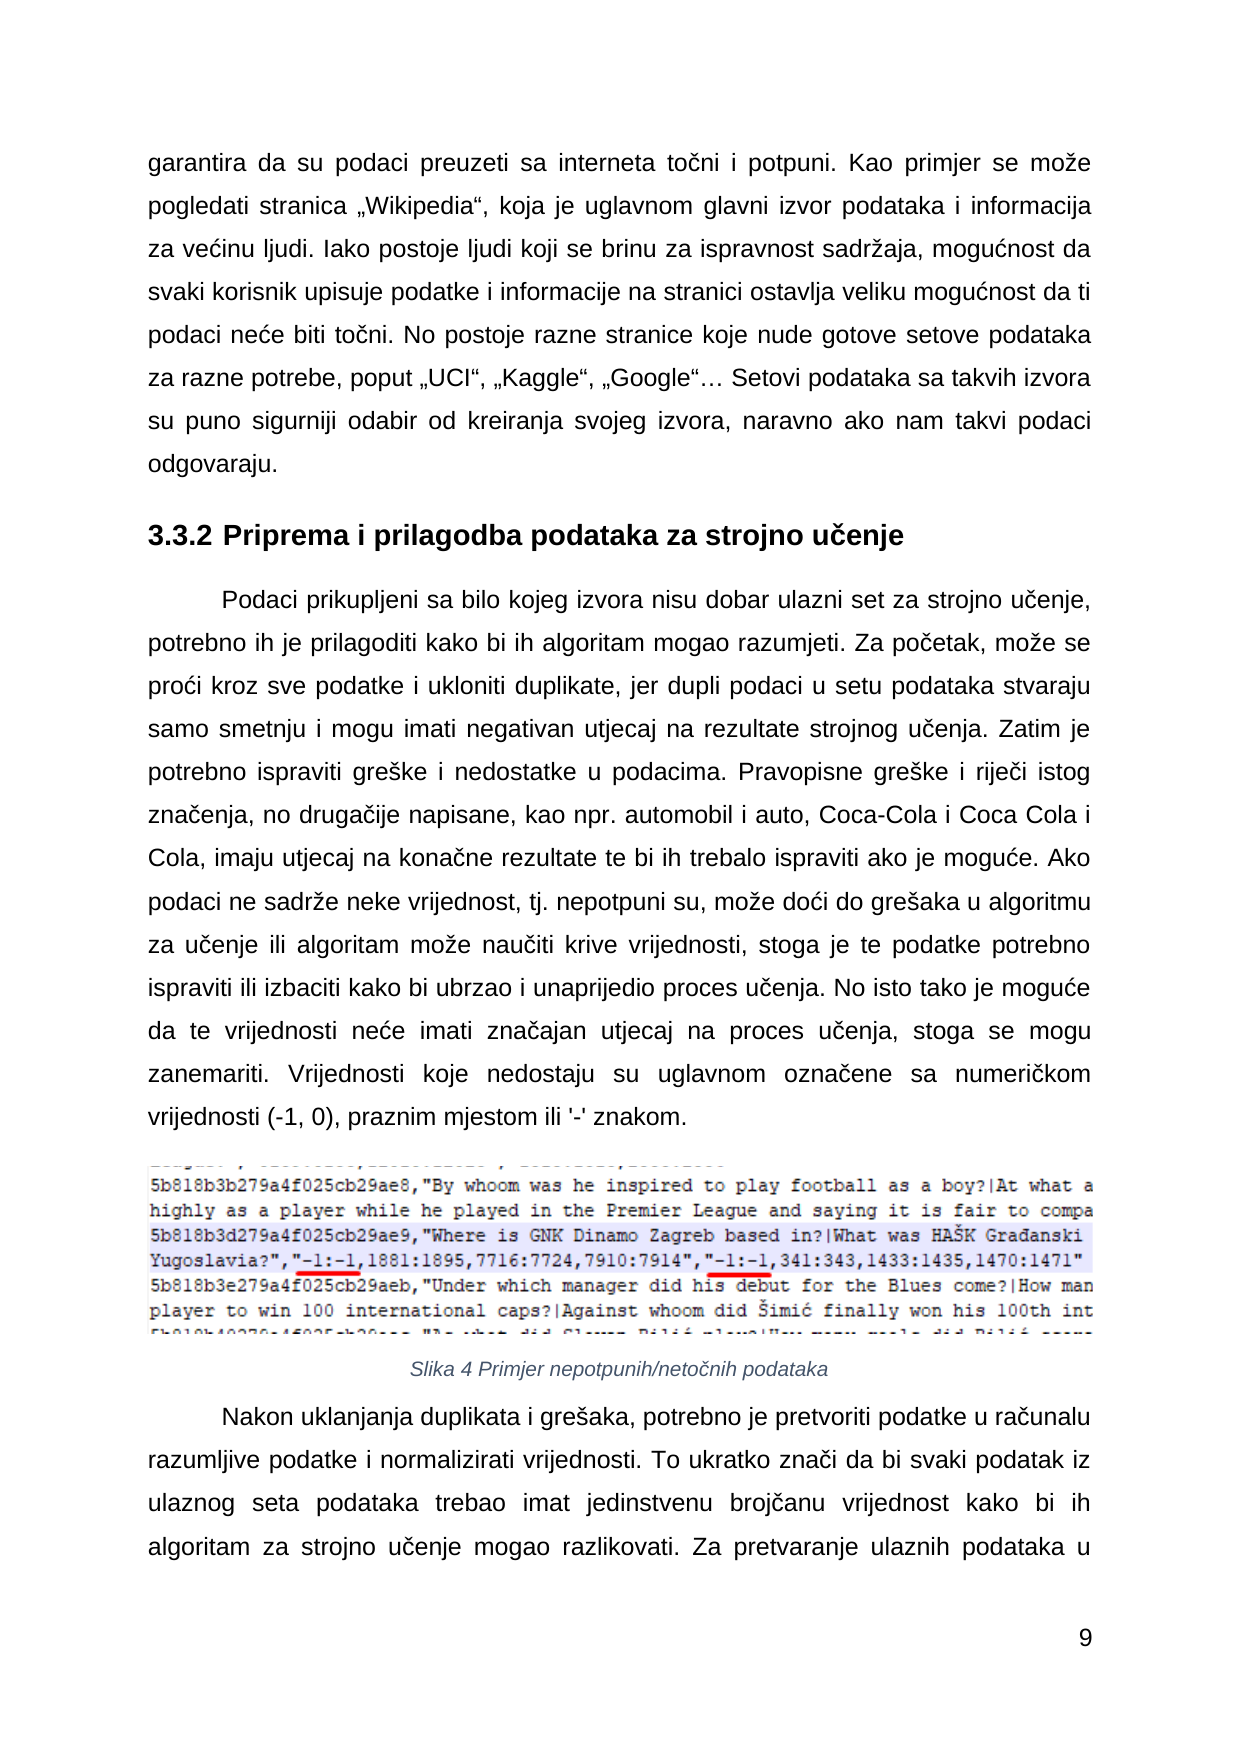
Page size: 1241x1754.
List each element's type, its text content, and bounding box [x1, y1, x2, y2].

picture [147, 1166, 1093, 1334]
text Podaci prikupljeni sa bilo kojeg izvora nisu dobar ulazni set za strojno učenje, potrebno ih je prilagoditi kako bi ih algoritam mogao razumjeti. Za početak, može se proći kroz sve podatke i ukloniti duplikate, jer dupli podaci u setu podataka stvaraju samo smetnju i mogu imati negativan utjecaj na rezultate strojnog učenja. Zatim je potrebno ispraviti greške i nedostatke u podacima. Pravopisne greške i riječi istog značenja, no drugačije napisane, kao npr. automobil i auto, Coca-Cola i Coca Cola i Cola, imaju utjecaj na konačne rezultate te bi ih trebalo ispraviti ako je moguće. Ako podaci ne sadrže neke vrijednost, tj. nepotpuni su, može doći do grešaka u algoritmu za učenje ili algoritam može naučiti krive vrijednosti, stoga je te podatke potrebno ispraviti ili izbaciti kako bi ubrzao i unaprijedio proces učenja. No isto tako je moguće da te vrijednosti neće imati značajan utjecaj na proces učenja, stoga se mogu zanemariti. Vrijednosti koje nedostaju su uglavnom označene sa numeričkom vrijednosti (-1, 0), praznim mjestom ili '-' znakom. [148, 584, 1093, 1131]
subtitle Priprema i prilagodba podataka za strojno učenje [148, 518, 1093, 551]
text Slika 4 Primjer nepotpunih/netočnih podataka [148, 1334, 1093, 1381]
